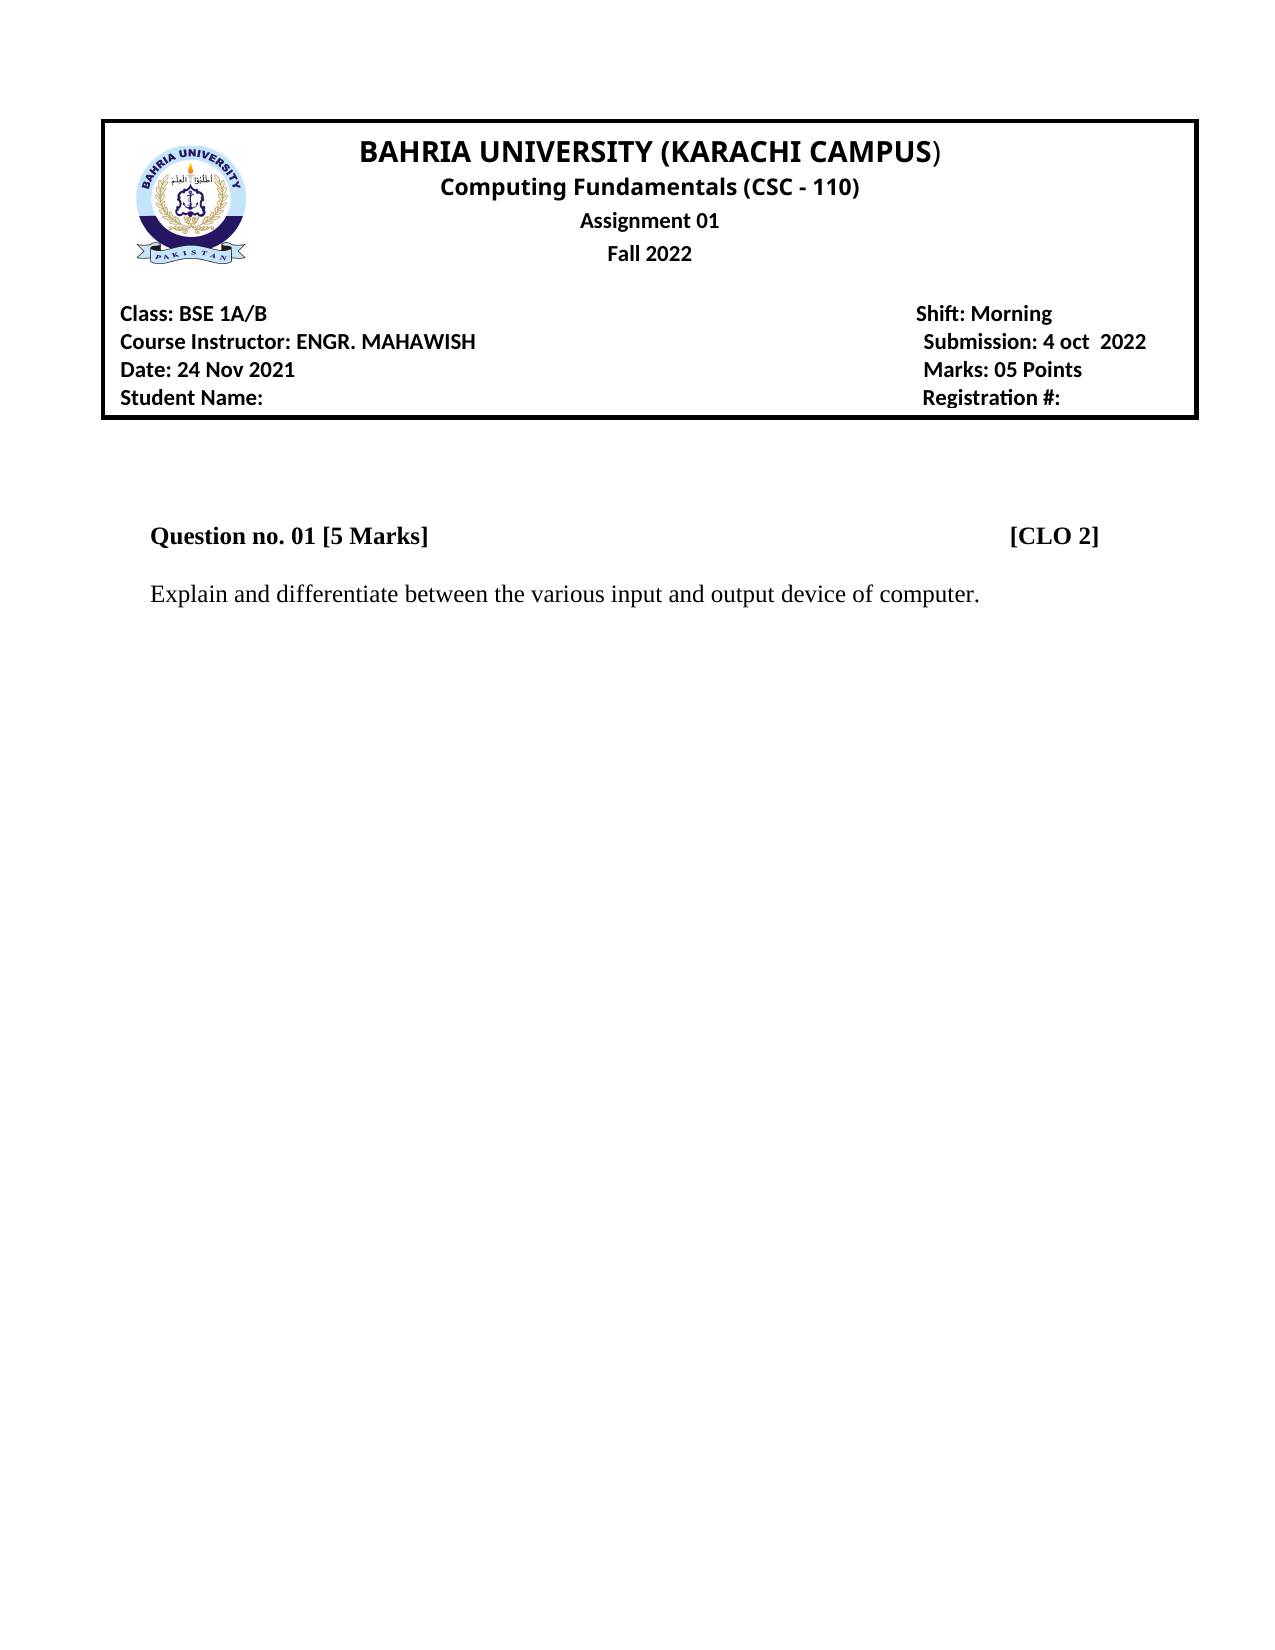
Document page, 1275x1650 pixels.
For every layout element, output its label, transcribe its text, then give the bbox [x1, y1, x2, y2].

text Question no. 01 [5 Marks] [CLO 2] [150, 521, 1125, 550]
picture [136, 146, 246, 264]
text Explain and differentiate between the various input and output device of computer. [150, 579, 1125, 608]
